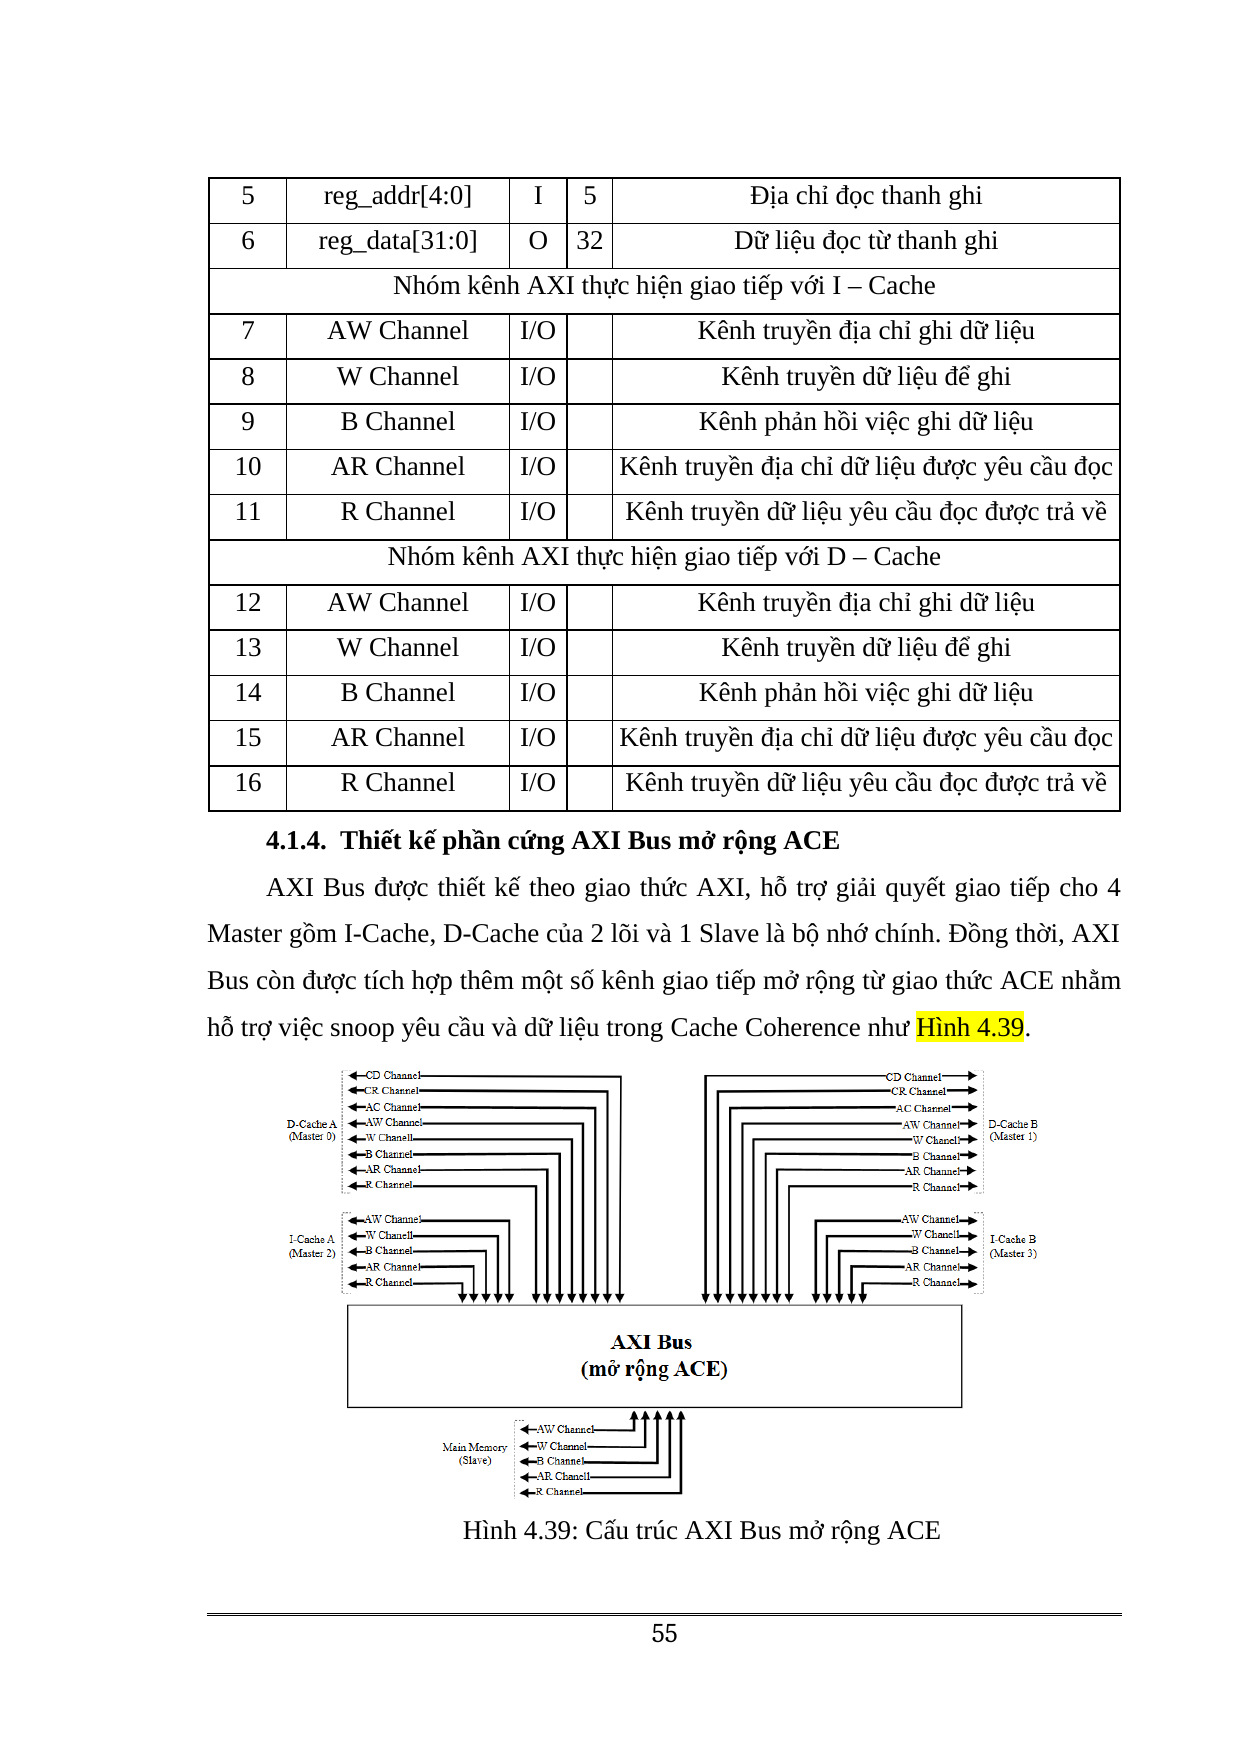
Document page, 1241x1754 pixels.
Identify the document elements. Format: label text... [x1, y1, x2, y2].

table_cell R Channel [287, 495, 509, 539]
table_cell Nhóm kênh AXI thực hiện giao tiếp với D – Cache [210, 541, 1119, 584]
table_cell 7 [210, 315, 286, 358]
table_cell Kênh truyền địa chỉ ghi dữ liệu [613, 315, 1119, 358]
table_cell I/O [510, 631, 566, 674]
table_cell 11 [210, 495, 286, 539]
subtitle Thiết kế phần cứng AXI Bus mở rộng ACE [266, 824, 1122, 855]
table_cell AR Channel [287, 450, 509, 494]
picture [286, 1070, 1042, 1499]
table_cell I/O [510, 721, 566, 765]
table_cell W Channel [287, 631, 509, 674]
table_cell 16 [210, 767, 286, 810]
table_cell W Channel [287, 360, 509, 403]
table_cell Kênh phản hồi việc ghi dữ liệu [613, 405, 1119, 448]
table_cell I/O [510, 676, 566, 720]
table_cell [568, 721, 612, 765]
table_cell Kênh truyền dữ liệu yêu cầu đọc được trả về [613, 495, 1119, 539]
table_cell I [510, 179, 566, 222]
table_cell [568, 676, 612, 720]
table_cell 9 [210, 405, 286, 448]
table_cell I/O [510, 315, 566, 358]
table_cell 14 [210, 676, 286, 720]
table_cell O [510, 224, 566, 268]
table_cell [568, 767, 612, 810]
table_cell 15 [210, 721, 286, 765]
table_cell [568, 495, 612, 539]
table_cell [568, 586, 612, 629]
table_cell I/O [510, 586, 566, 629]
table_cell Kênh phản hồi việc ghi dữ liệu [613, 676, 1119, 720]
table_cell AW Channel [287, 315, 509, 358]
table_cell Kênh truyền dữ liệu yêu cầu đọc được trả về [613, 767, 1119, 810]
table_cell reg_addr[4:0] [287, 179, 509, 222]
table_cell I/O [510, 360, 566, 403]
table_cell [568, 405, 612, 448]
table_cell [568, 450, 612, 494]
table_cell 32 [568, 224, 612, 268]
table_cell reg_data[31:0] [287, 224, 509, 268]
table_cell 13 [210, 631, 286, 674]
table_cell 5 [210, 179, 286, 222]
table_cell AW Channel [287, 586, 509, 629]
table_cell Dữ liệu đọc từ thanh ghi [613, 224, 1119, 268]
table_cell Địa chỉ đọc thanh ghi [613, 179, 1119, 222]
table_cell Kênh truyền địa chỉ dữ liệu được yêu cầu đọc [613, 450, 1119, 494]
table_cell I/O [510, 405, 566, 448]
table_cell 8 [210, 360, 286, 403]
table_cell AR Channel [287, 721, 509, 765]
table_cell [568, 631, 612, 674]
table_cell Nhóm kênh AXI thực hiện giao tiếp với I – Cache [210, 269, 1119, 313]
table_cell [568, 315, 612, 358]
table_cell I/O [510, 767, 566, 810]
table_cell 5 [568, 179, 612, 222]
table_cell 10 [210, 450, 286, 494]
table_cell 12 [210, 586, 286, 629]
table_cell 6 [210, 224, 286, 268]
table_cell R Channel [287, 767, 509, 810]
table_cell [568, 360, 612, 403]
table_cell B Channel [287, 405, 509, 448]
table_cell I/O [510, 450, 566, 494]
table_cell Kênh truyền dữ liệu để ghi [613, 631, 1119, 674]
table_cell I/O [510, 495, 566, 539]
table_cell Kênh truyền địa chỉ ghi dữ liệu [613, 586, 1119, 629]
table_cell Kênh truyền địa chỉ dữ liệu được yêu cầu đọc [613, 721, 1119, 765]
table_cell Kênh truyền dữ liệu để ghi [613, 360, 1119, 403]
table_cell B Channel [287, 676, 509, 720]
